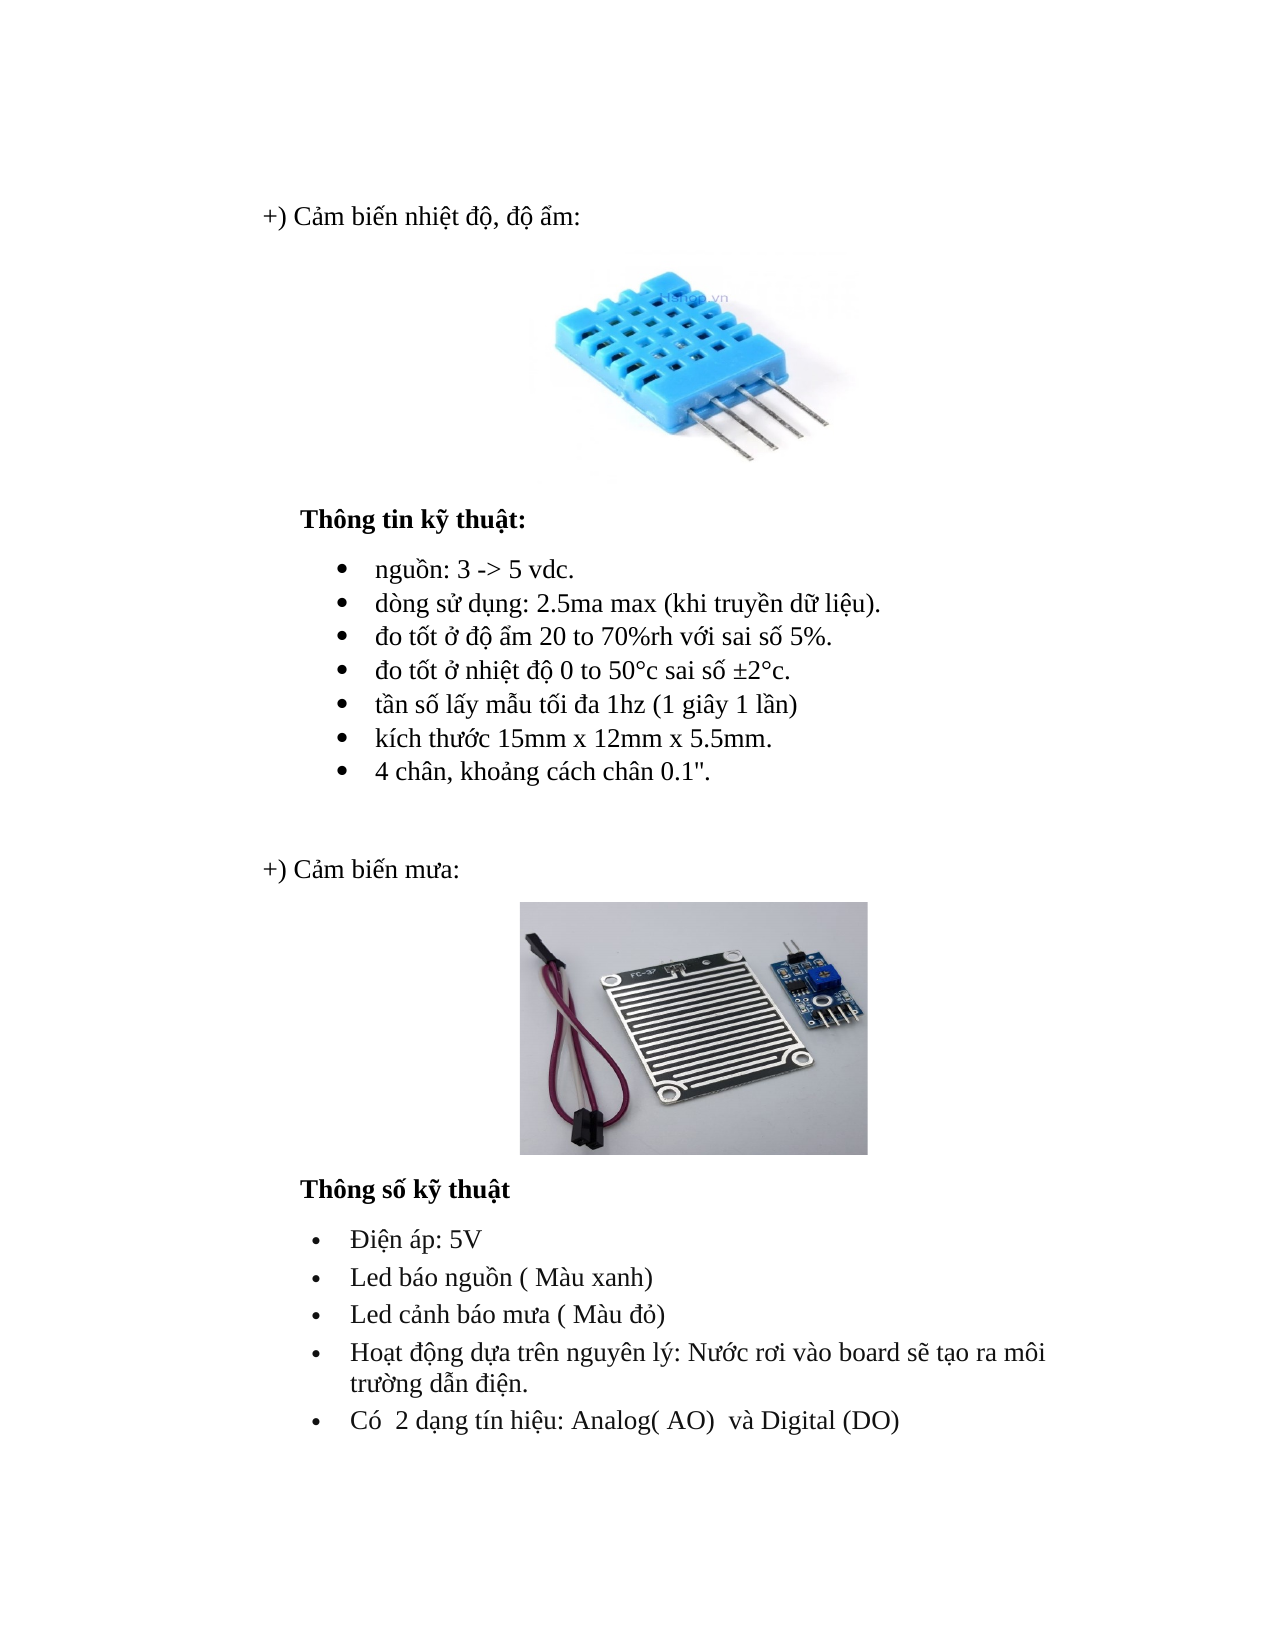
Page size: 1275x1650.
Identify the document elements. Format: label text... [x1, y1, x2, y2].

list kích thước 15mm x 12mm x 5.5mm. [337, 722, 1125, 753]
list Led báo nguồn ( Màu xanh) [312, 1261, 1125, 1292]
list dòng sử dụng: 2.5ma max (khi truyền dữ liệu). [337, 587, 1125, 618]
text Thông tin kỹ thuật: [300, 503, 1125, 534]
text +) Cảm biến mưa: [262, 853, 1125, 884]
list Có 2 dạng tín hiệu: Analog( AO) và Digital (DO) [312, 1404, 1125, 1435]
picture [528, 250, 859, 484]
list 4 chân, khoảng cách chân 0.1''. [337, 755, 1125, 787]
list nguồn: 3 -> 5 vdc. [337, 553, 1125, 584]
picture [519, 902, 868, 1155]
text +) Cảm biến nhiệt độ, độ ẩm: [262, 200, 1125, 231]
list đo tốt ở nhiệt độ 0 to 50°c sai số ±2°c. [337, 654, 1125, 685]
list Hoạt động dựa trên nguyên lý: Nước rơi vào board sẽ tạo ra môi trường dẫn điện. [312, 1336, 1125, 1398]
list Điện áp: 5V [312, 1223, 1125, 1255]
list Led cảnh báo mưa ( Màu đỏ) [312, 1298, 1125, 1329]
list đo tốt ở độ ẩm 20 to 70%rh với sai số 5%. [337, 620, 1125, 652]
list tần số lấy mẫu tối đa 1hz (1 giây 1 lần) [337, 688, 1125, 719]
text Thông số kỹ thuật [225, 1173, 1125, 1204]
